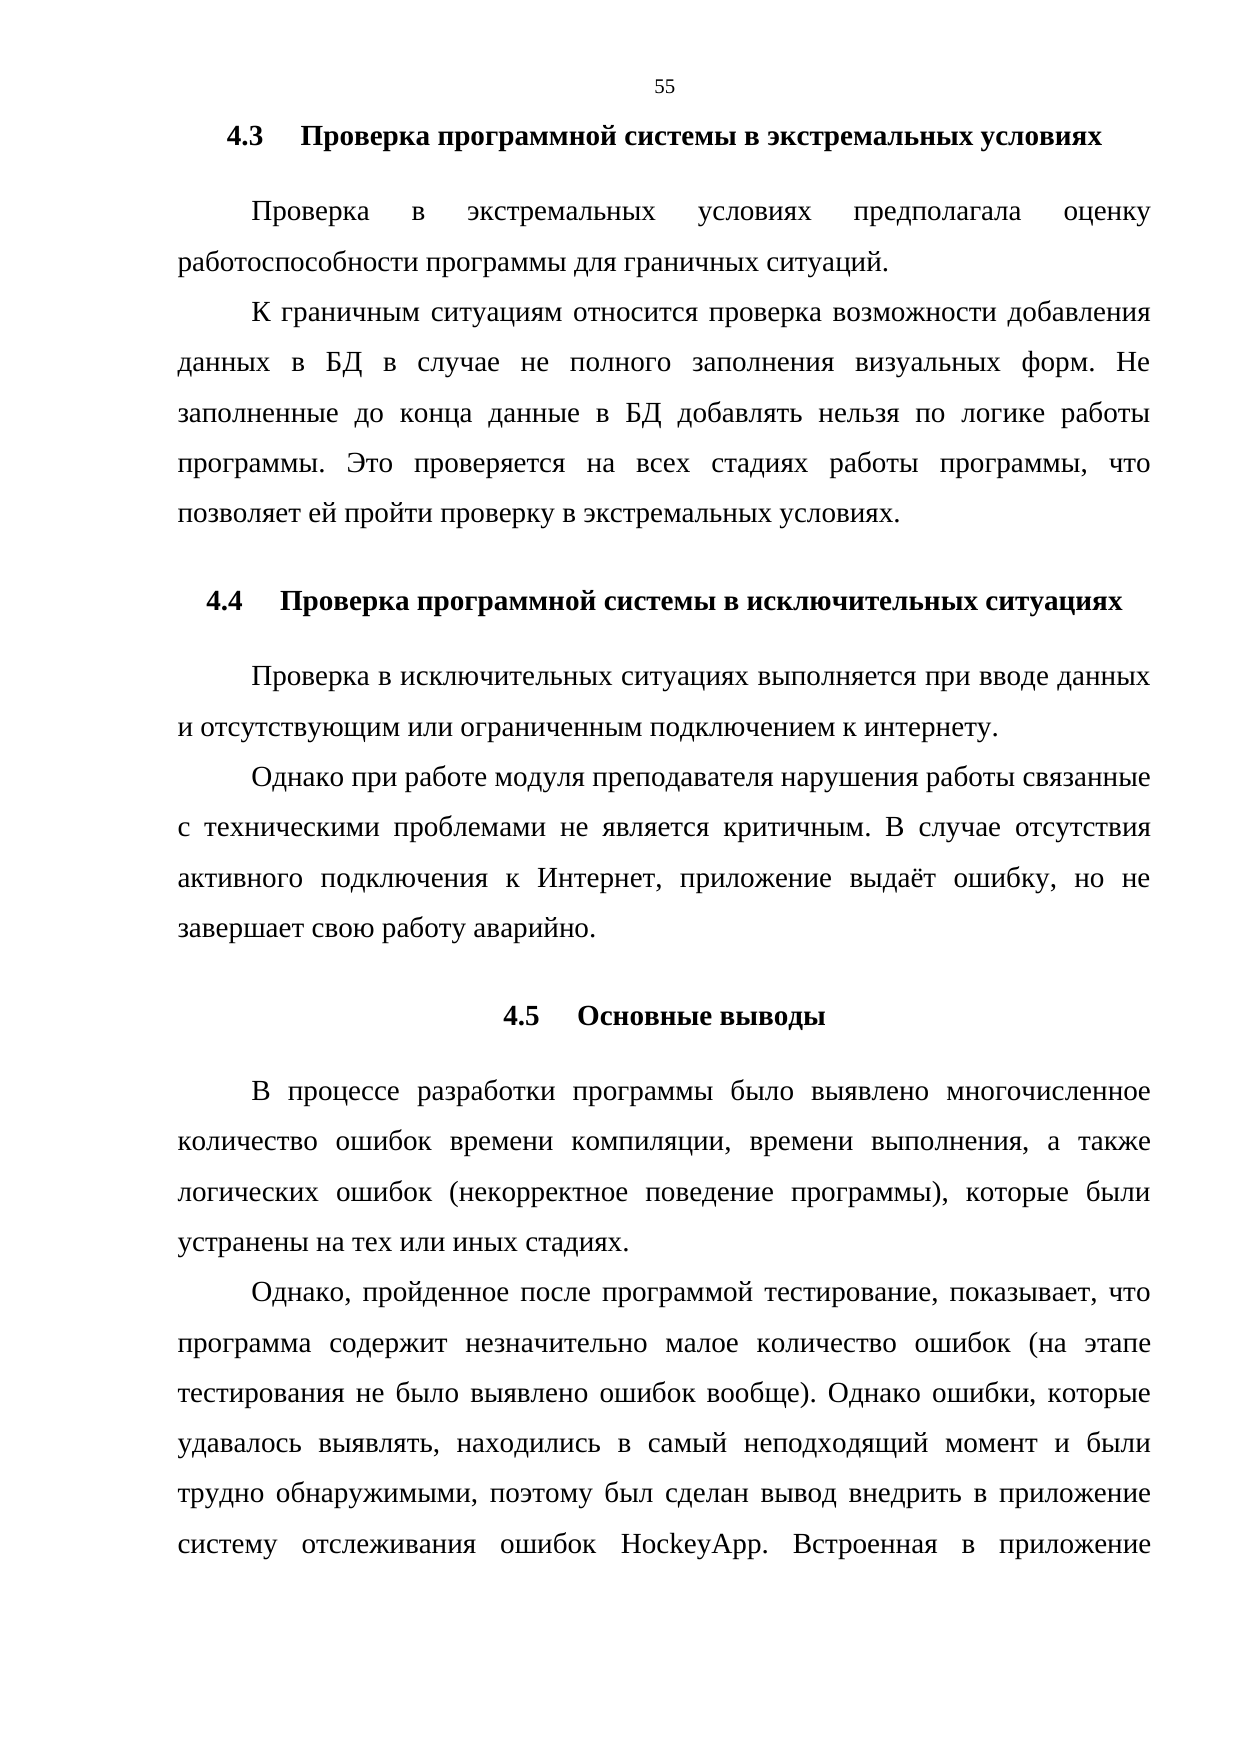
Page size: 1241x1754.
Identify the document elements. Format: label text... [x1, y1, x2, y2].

text В процессе разработки программы было выявлено многочисленное количество ошибок времени компиляции, времени выполнения, а также логических ошибок (некорректное поведение программы), которые были устранены на тех или иных стадиях. [177, 1073, 1152, 1258]
subtitle Проверка программной системы в исключительных ситуациях [177, 583, 1152, 617]
text Проверка в экстремальных условиях предполагала оценку работоспособности программы для граничных ситуаций. [177, 193, 1152, 277]
subtitle Проверка программной системы в экстремальных условиях [177, 118, 1152, 152]
subtitle Основные выводы [177, 998, 1152, 1031]
text К граничным ситуациям относится проверка возможности добавления данных в БД в случае не полного заполнения визуальных форм. Не заполненные до конца данные в БД добавлять нельзя по логике работы программы. Это проверяется на всех стадиях работы программы, что позволяет ей пройти проверку в экстремальных условиях. [177, 294, 1152, 529]
text Проверка в исключительных ситуациях выполняется при вводе данных и отсутствующим или ограниченным подключением к интернету. [177, 658, 1152, 742]
text Однако при работе модуля преподавателя нарушения работы связанные с техническими проблемами не является критичным. В случае отсутствия активного подключения к Интернет, приложение выдаёт ошибку, но не завершает свою работу аварийно. [177, 759, 1152, 943]
